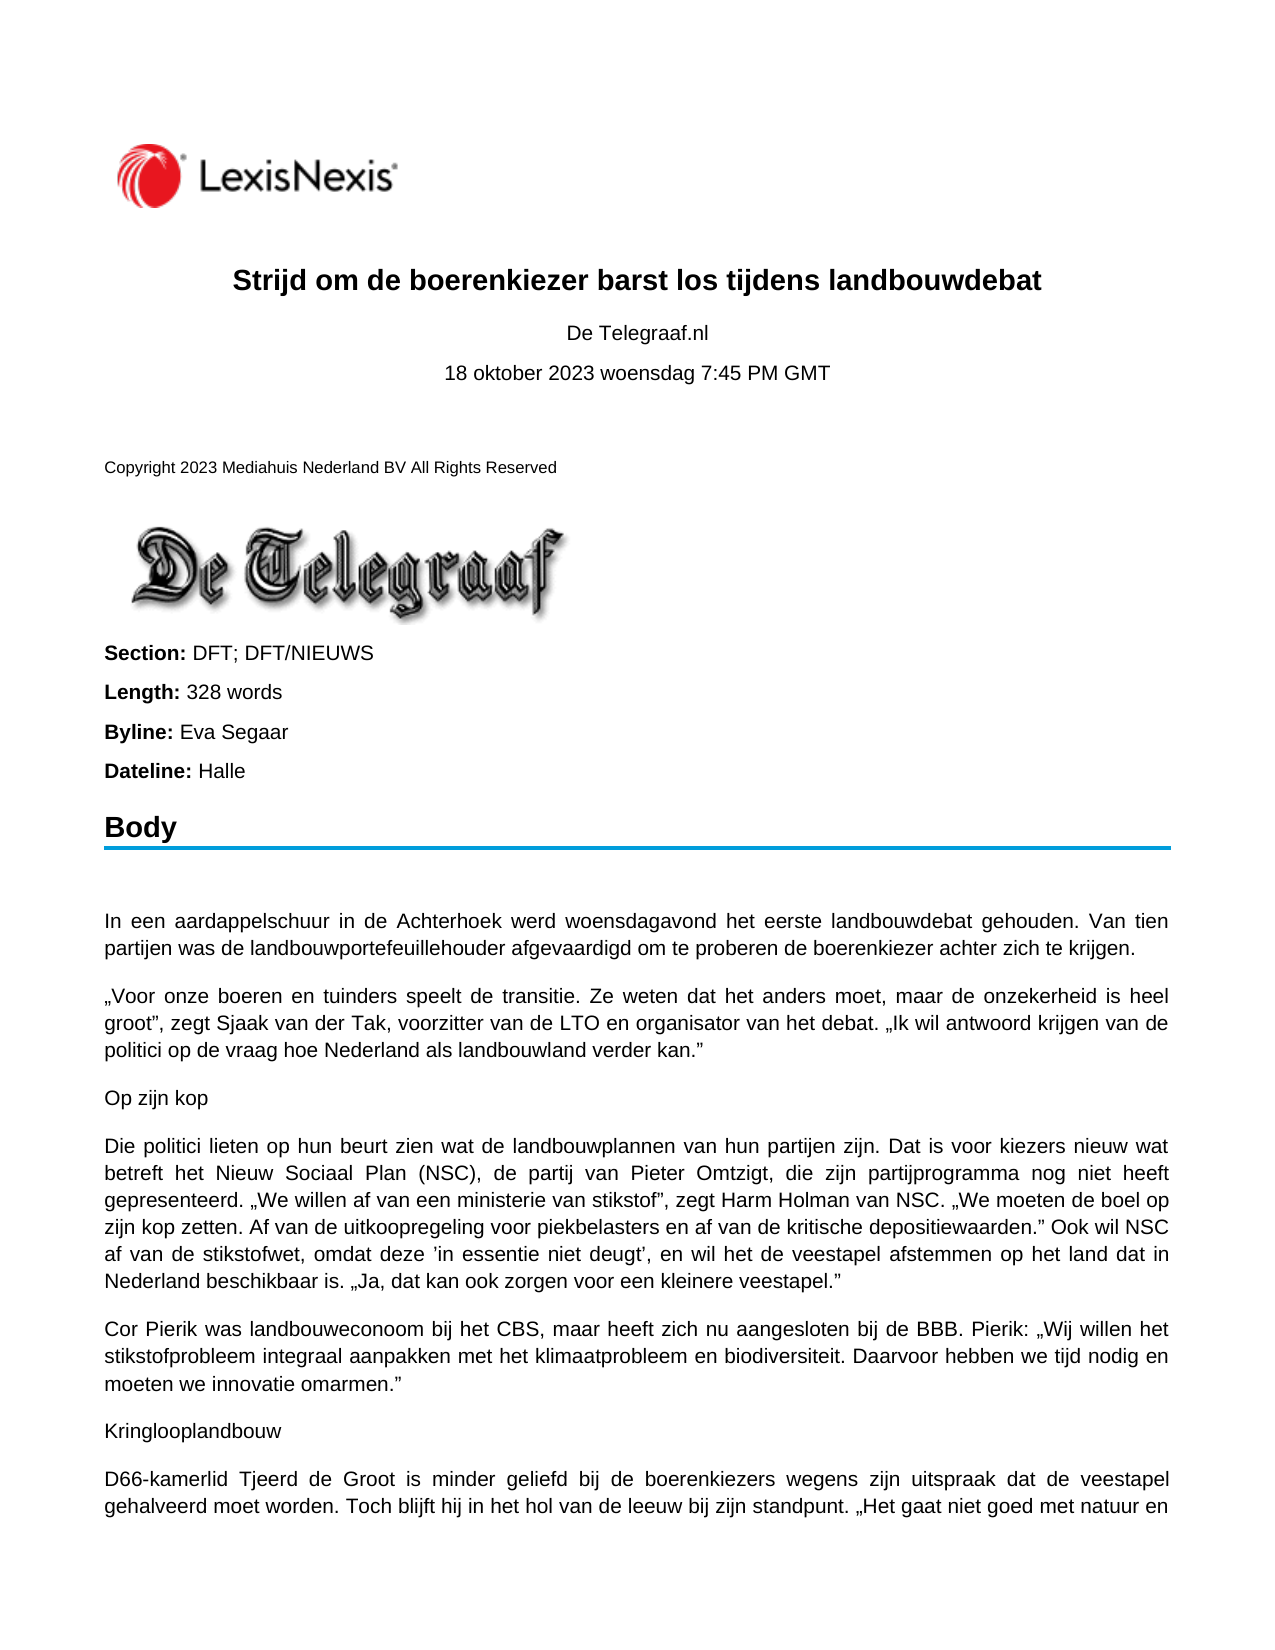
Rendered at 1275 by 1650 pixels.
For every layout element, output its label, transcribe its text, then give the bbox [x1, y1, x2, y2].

text Cor Pierik was landbouweconoom bij het CBS, maar heeft zich nu aangesloten bij de BBB. Pierik: „Wij willen het stikstofprobleem integraal aanpakken met het klimaatprobleem en biodiversiteit. Daarvoor hebben we tijd nodig en moeten we innovatie omarmen.” [104, 1314, 1171, 1395]
text Copyright 2023 Mediahuis Nederland BV All Rights Reserved [104, 426, 1171, 477]
text Kringlooplandbouw [104, 1416, 1171, 1443]
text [104, 1464, 1171, 1518]
text In een aardappelschuur in de Achterhoek werd woensdagavond het eerste landbouwdebat gehouden. Van tien partijen was de landbouwportefeuillehouder afgevaardigd om te proberen de boerenkiezer achter zich te krijgen. [104, 906, 1171, 960]
subtitle Strijd om de boerenkiezer barst los tijdens landbouwdebat [104, 261, 1171, 297]
text Op zijn kop [104, 1083, 1171, 1110]
text Body [104, 808, 1171, 843]
text Byline: Eva Segaar [104, 716, 1171, 743]
text „Voor onze boeren en tuinders speelt de transitie. Ze weten dat het anders moet, maar de onzekerheid is heel groot”, zegt Sjaak van der Tak, voorzitter van de LTO en organisator van het debat. „Ik wil antwoord krijgen van de politici op de vraag hoe Nederland als landbouwland verder kan.” [104, 981, 1171, 1062]
text 18 oktober 2023 woensdag 7:45 PM GMT [104, 357, 1171, 384]
picture [104, 144, 412, 208]
text Die politici lieten op hun beurt zien wat de landbouwplannen van hun partijen zijn. Dat is voor kiezers nieuw wat betreft het Nieuw Sociaal Plan (NSC), de partij van Pieter Omtzigt, die zijn partijprogramma nog niet heeft gepresenteerd. „We willen af van een ministerie van stikstof”, zegt Harm Holman van NSC. „We moeten de boel op zijn kop zetten. Af van de uitkoopregeling voor piekbelasters en af van de kritische depositiewaarden.” Ook wil NSC af van de stikstofwet, omdat deze ’in essentie niet deugt’, en wil het de veestapel afstemmen op het land dat in Nederland beschikbaar is. „Ja, dat kan ook zorgen voor een kleinere veestapel.” [104, 1131, 1171, 1293]
text De Telegraaf.nl [104, 318, 1171, 345]
text Section: DFT; DFT/NIEUWS [104, 637, 1171, 664]
text Dateline: Halle [104, 756, 1171, 783]
text Length: 328 words [104, 677, 1171, 704]
